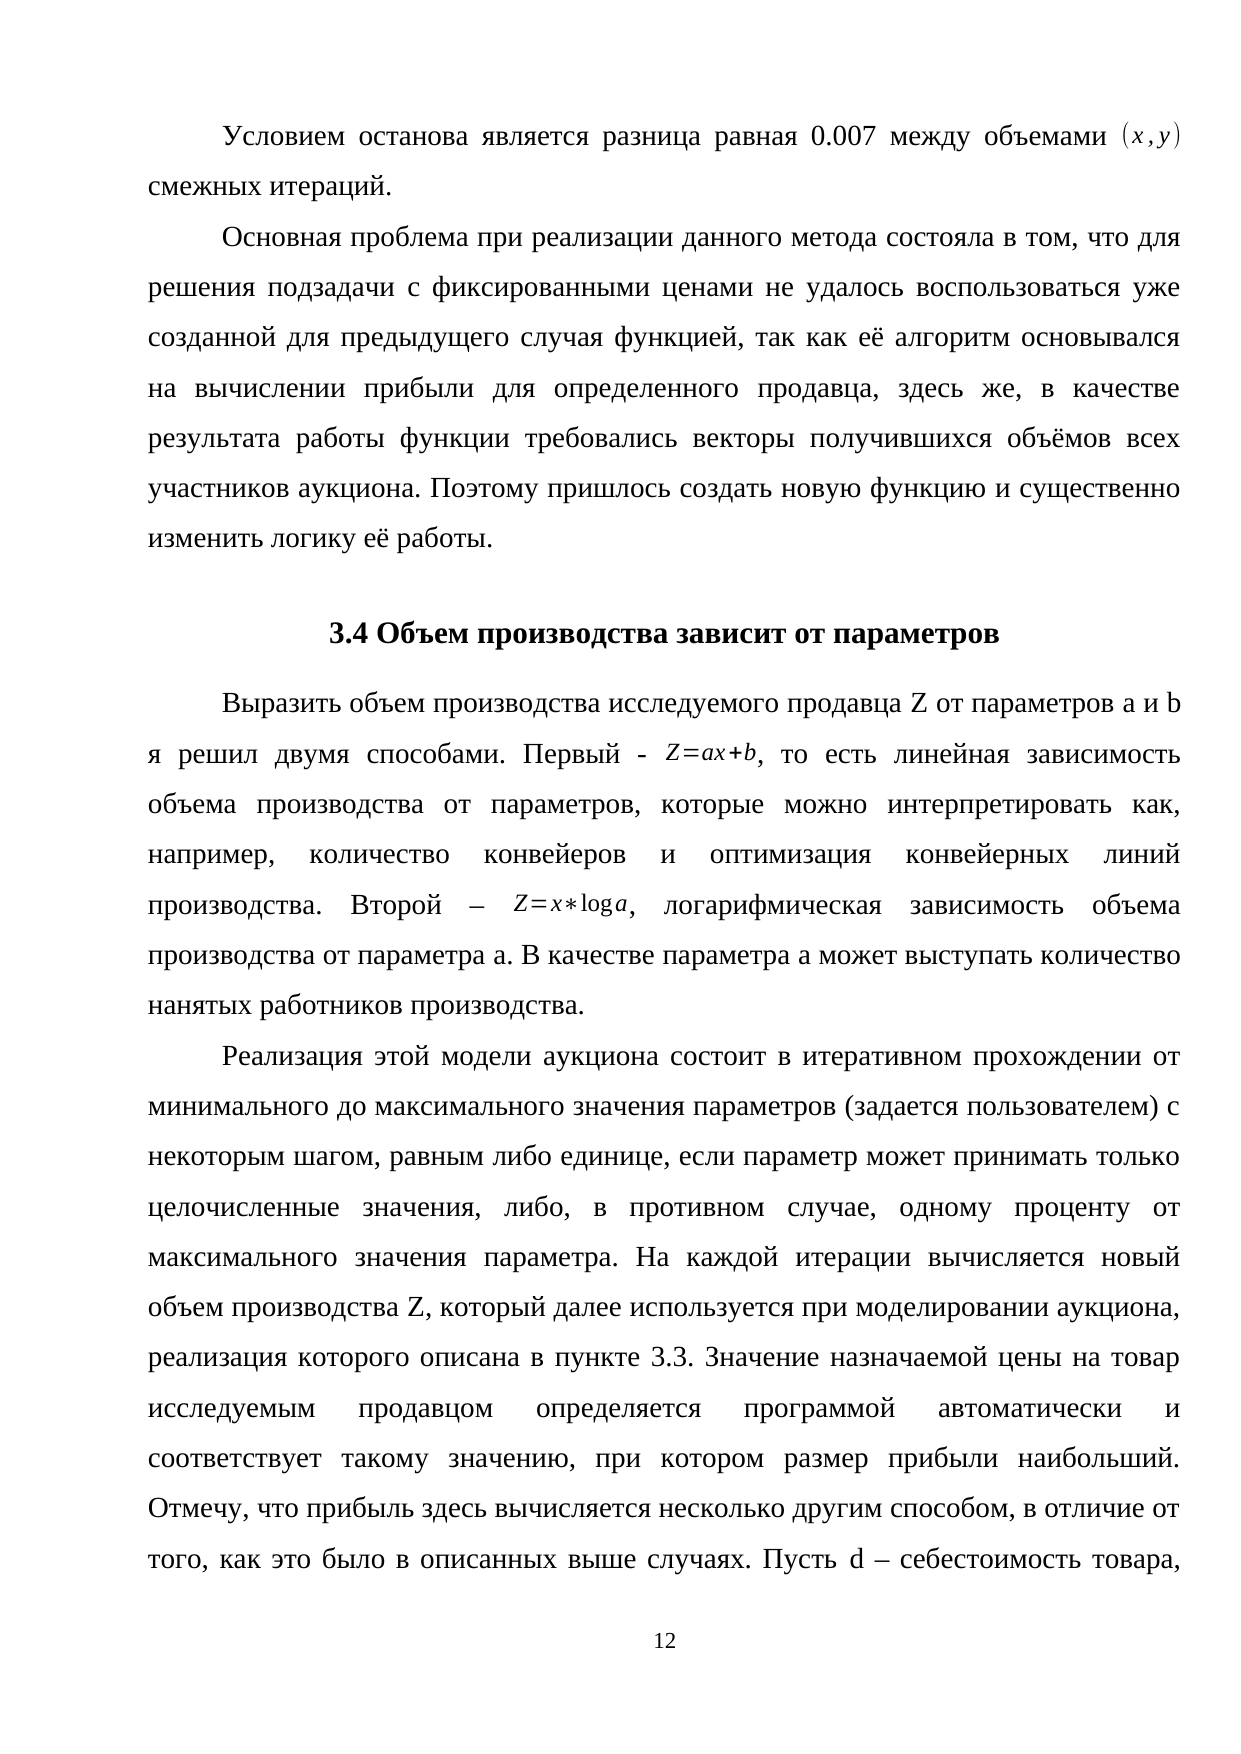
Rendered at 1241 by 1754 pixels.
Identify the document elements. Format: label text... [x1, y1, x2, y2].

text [148, 1038, 1181, 1574]
text Основная проблема при реализации данного метода состояла в том, что для решения подзадачи с фиксированными ценами не удалось воспользоваться уже созданной для предыдущего случая функцией, так как её алгоритм основывался на вычислении прибыли для определенного продавца, здесь же, в качестве результата работы функции требовались векторы получившихся объёмов всех участников аукциона. Поэтому пришлось создать новую функцию и существенно изменить логику её работы. [148, 219, 1181, 554]
subtitle 3.4 Объем производства зависит от параметров [148, 614, 1181, 650]
text Выразить объем производства исследуемого продавца Z от параметров a и b я решил двумя способами. Первый - , то есть линейная зависимость объема производства от параметров, которые можно интерпретировать как, например, количество конвейеров и оптимизация конвейерных линий производства. Второй – , логарифмическая зависимость объема производства от параметра a. В качестве параметра a может выступать количество нанятых работников производства. [148, 686, 1181, 1021]
text Условием останова является разница равная 0.007 между объемами смежных итераций. [148, 118, 1181, 202]
